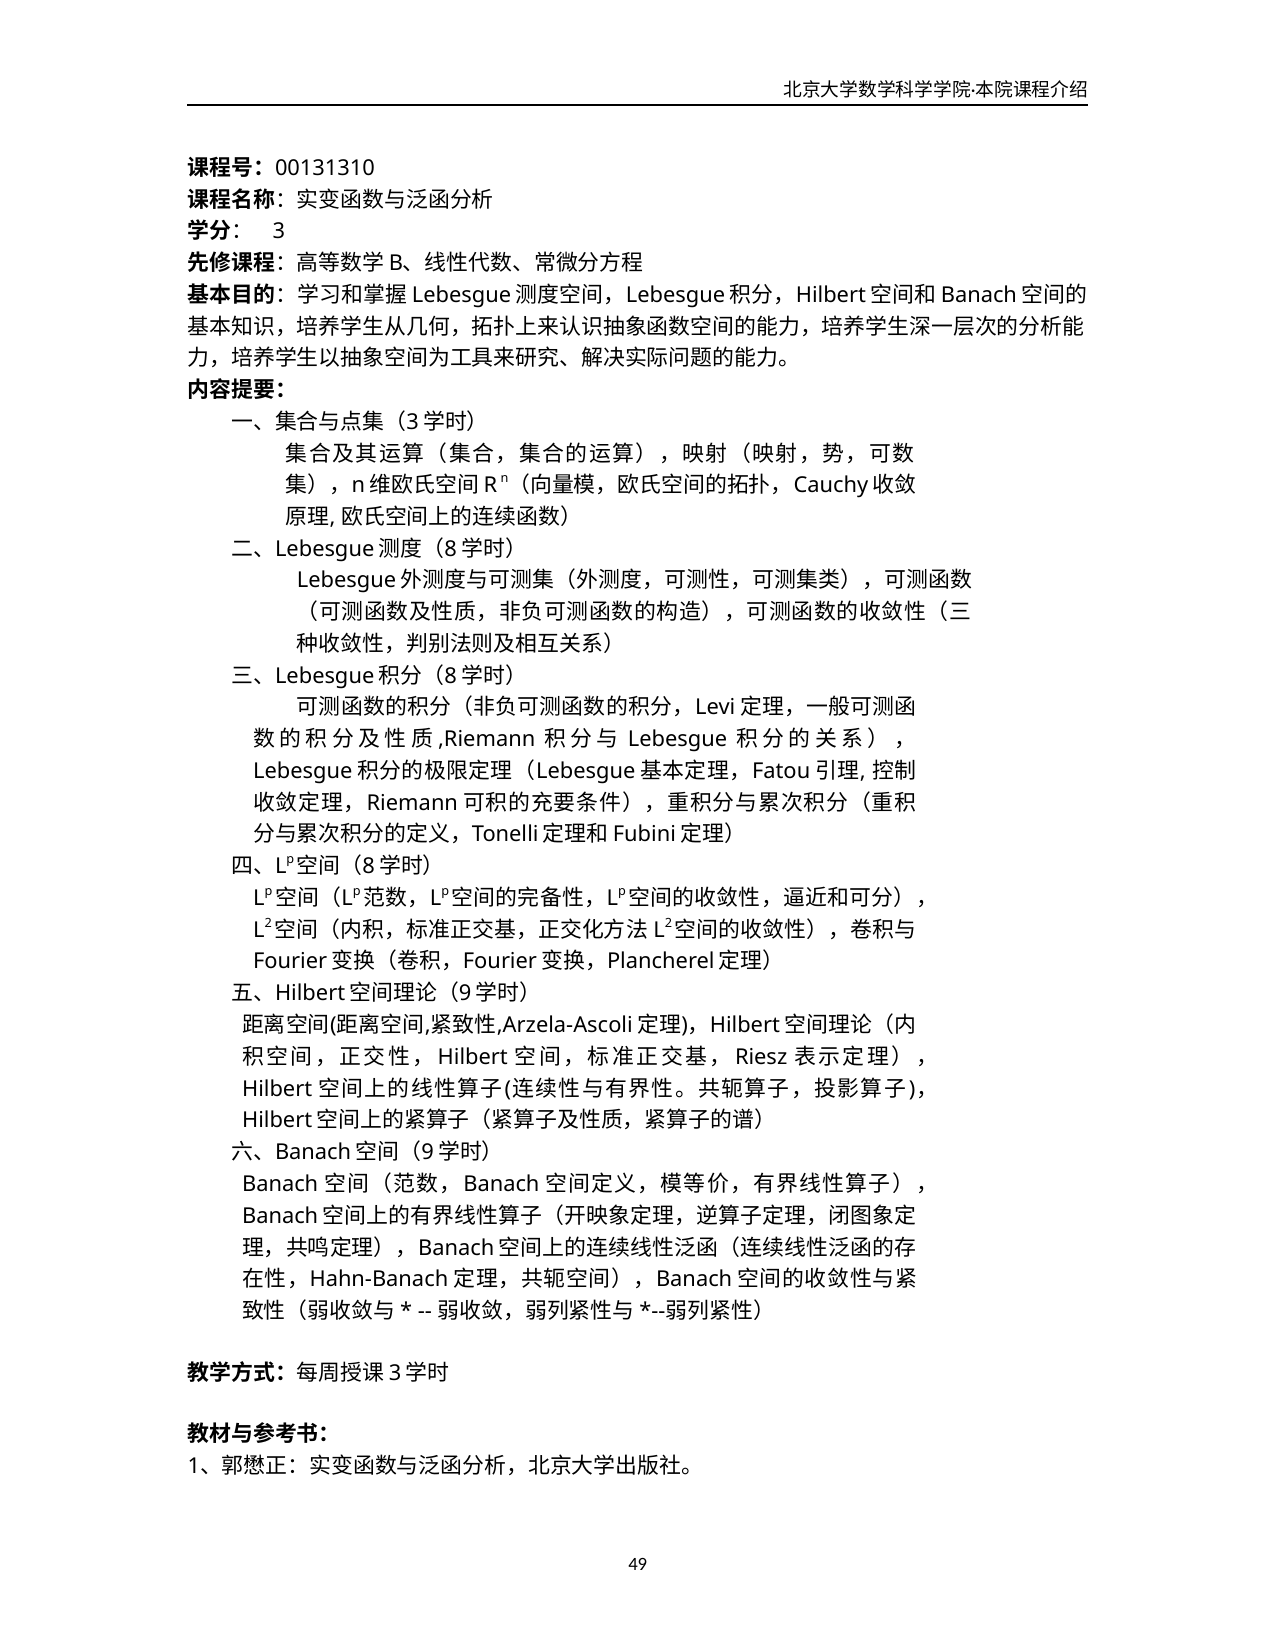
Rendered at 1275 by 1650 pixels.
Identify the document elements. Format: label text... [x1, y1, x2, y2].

text 五、Hilbert空间理论（9学时） [187, 975, 972, 1007]
text 课程名称：实变函数与泛函分析 [187, 182, 1088, 213]
text 一、集合与点集（3学时） [187, 404, 972, 436]
text 学分： 3 [187, 213, 1088, 245]
text 六、Banach空间（9学时） [187, 1134, 972, 1166]
subtitle 内容提要： [187, 372, 1088, 404]
text 教学方式：每周授课3学时 [187, 1354, 1088, 1386]
text 三、Lebesgue积分（8学时） [187, 658, 972, 689]
text 基本目的：学习和掌握Lebesgue测度空间，Lebesgue积分，Hilbert空间和Banach空间的基本知识，培养学生从几何，拓扑上来认识抽象函数空间的能力，培养学生深一层次的分析能力，培养学生以抽象空间为工具来研究、解决实际问题的能力。 [187, 277, 1088, 372]
text 先修课程：高等数学B、线性代数、常微分方程 [187, 245, 1088, 277]
text 距离空间(距离空间,紧致性,Arzela-Ascoli定理)，Hilbert空间理论（内积空间，正交性，Hilbert空间，标准正交基，Riesz表示定理），Hilbert空间上的线性算子(连续性与有界性。共轭算子，投影算子)，Hilbert空间上的紧算子（紧算子及性质，紧算子的谱） [242, 1007, 917, 1134]
text 课程号：00131310 [187, 150, 1088, 182]
text 1、郭懋正：实变函数与泛函分析，北京大学出版社。 [187, 1448, 1088, 1479]
text 可测函数的积分（非负可测函数的积分，Levi定理，一般可测函数的积分及性质,Riemann积分与Lebesgue积分的关系）， Lebesgue积分的极限定理（Lebesgue基本定理，Fatou引理, 控制收敛定理，Riemann可积的充要条件），重积分与累次积分（重积分与累次积分的定义，Tonelli定理和Fubini定理） [253, 689, 917, 848]
text 四、Lp空间（8学时） [187, 848, 972, 880]
text Lp空间（Lp范数，Lp空间的完备性，Lp空间的收敛性，逼近和可分），L2空间（内积，标准正交基，正交化方法L2空间的收敛性），卷积与Fourier变换（卷积，Fourier变换，Plancherel定理） [253, 880, 917, 975]
subtitle 教材与参考书： [187, 1416, 1088, 1448]
text 集合及其运算（集合，集合的运算），映射（映射，势，可数集），n维欧氏空间R n（向量模，欧氏空间的拓扑，Cauchy收敛原理, 欧氏空间上的连续函数） [286, 436, 917, 531]
text Banach空间（范数，Banach空间定义，模等价，有界线性算子），Banach空间上的有界线性算子（开映象定理，逆算子定理，闭图象定理，共鸣定理），Banach空间上的连续线性泛函（连续线性泛函的存在性，Hahn-Banach定理，共轭空间），Banach空间的收敛性与紧致性（弱收敛与 * -- 弱收敛，弱列紧性与 *--弱列紧性） [242, 1166, 917, 1325]
text 二、Lebesgue测度（8学时） [187, 531, 972, 562]
text Lebesgue外测度与可测集（外测度，可测性，可测集类），可测函数（可测函数及性质，非负可测函数的构造），可测函数的收敛性（三种收敛性，判别法则及相互关系） [297, 562, 972, 658]
